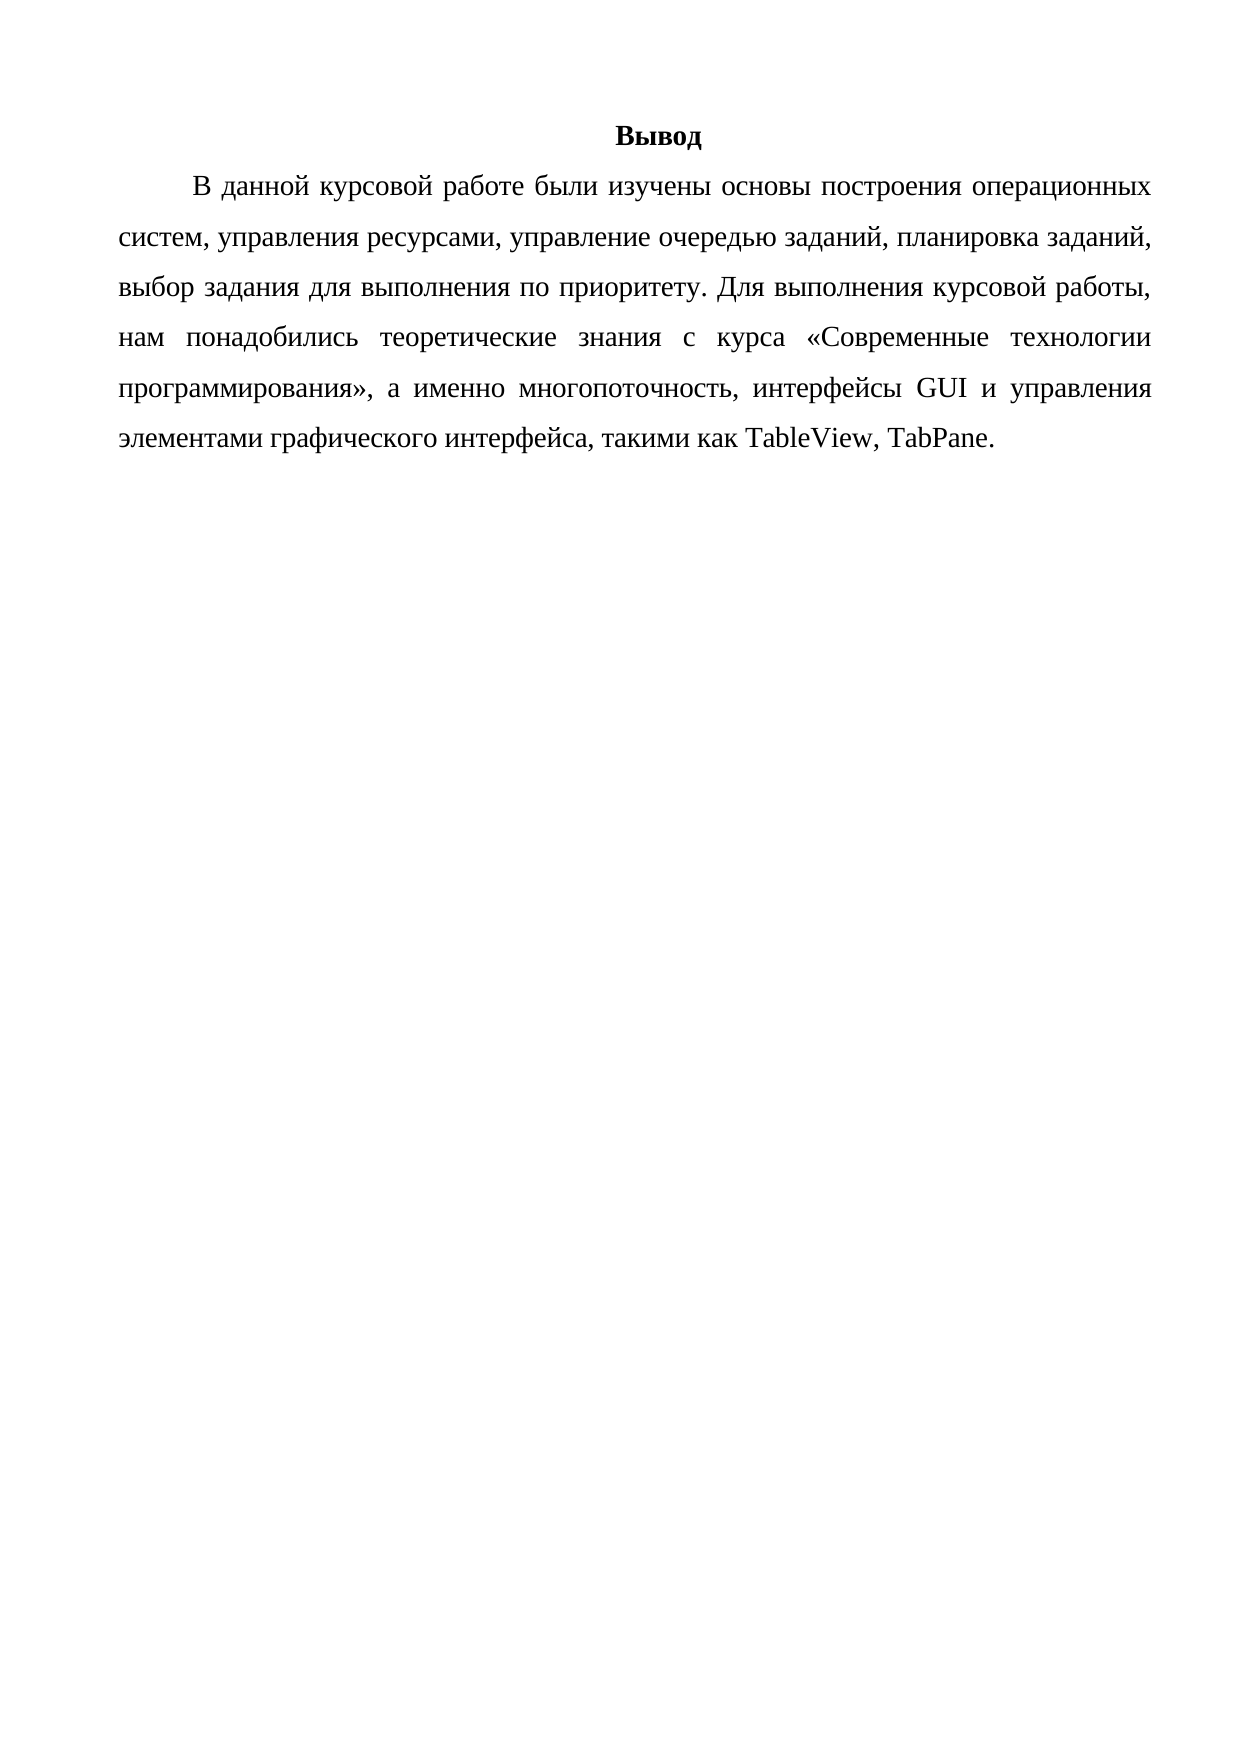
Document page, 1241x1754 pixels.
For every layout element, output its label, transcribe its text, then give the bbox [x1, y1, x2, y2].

text Вывод [118, 118, 1152, 152]
text В данной курсовой работе были изучены основы построения операционных систем, управления ресурсами, управление очередью заданий, планировка заданий, выбор задания для выполнения по приоритету. Для выполнения курсовой работы, нам понадобились теоретические знания с курса «Современные технологии программирования», а именно многопоточность, интерфейсы GUI и управления элементами графического интерфейса, такими как TableView, TabPane. [118, 168, 1152, 453]
